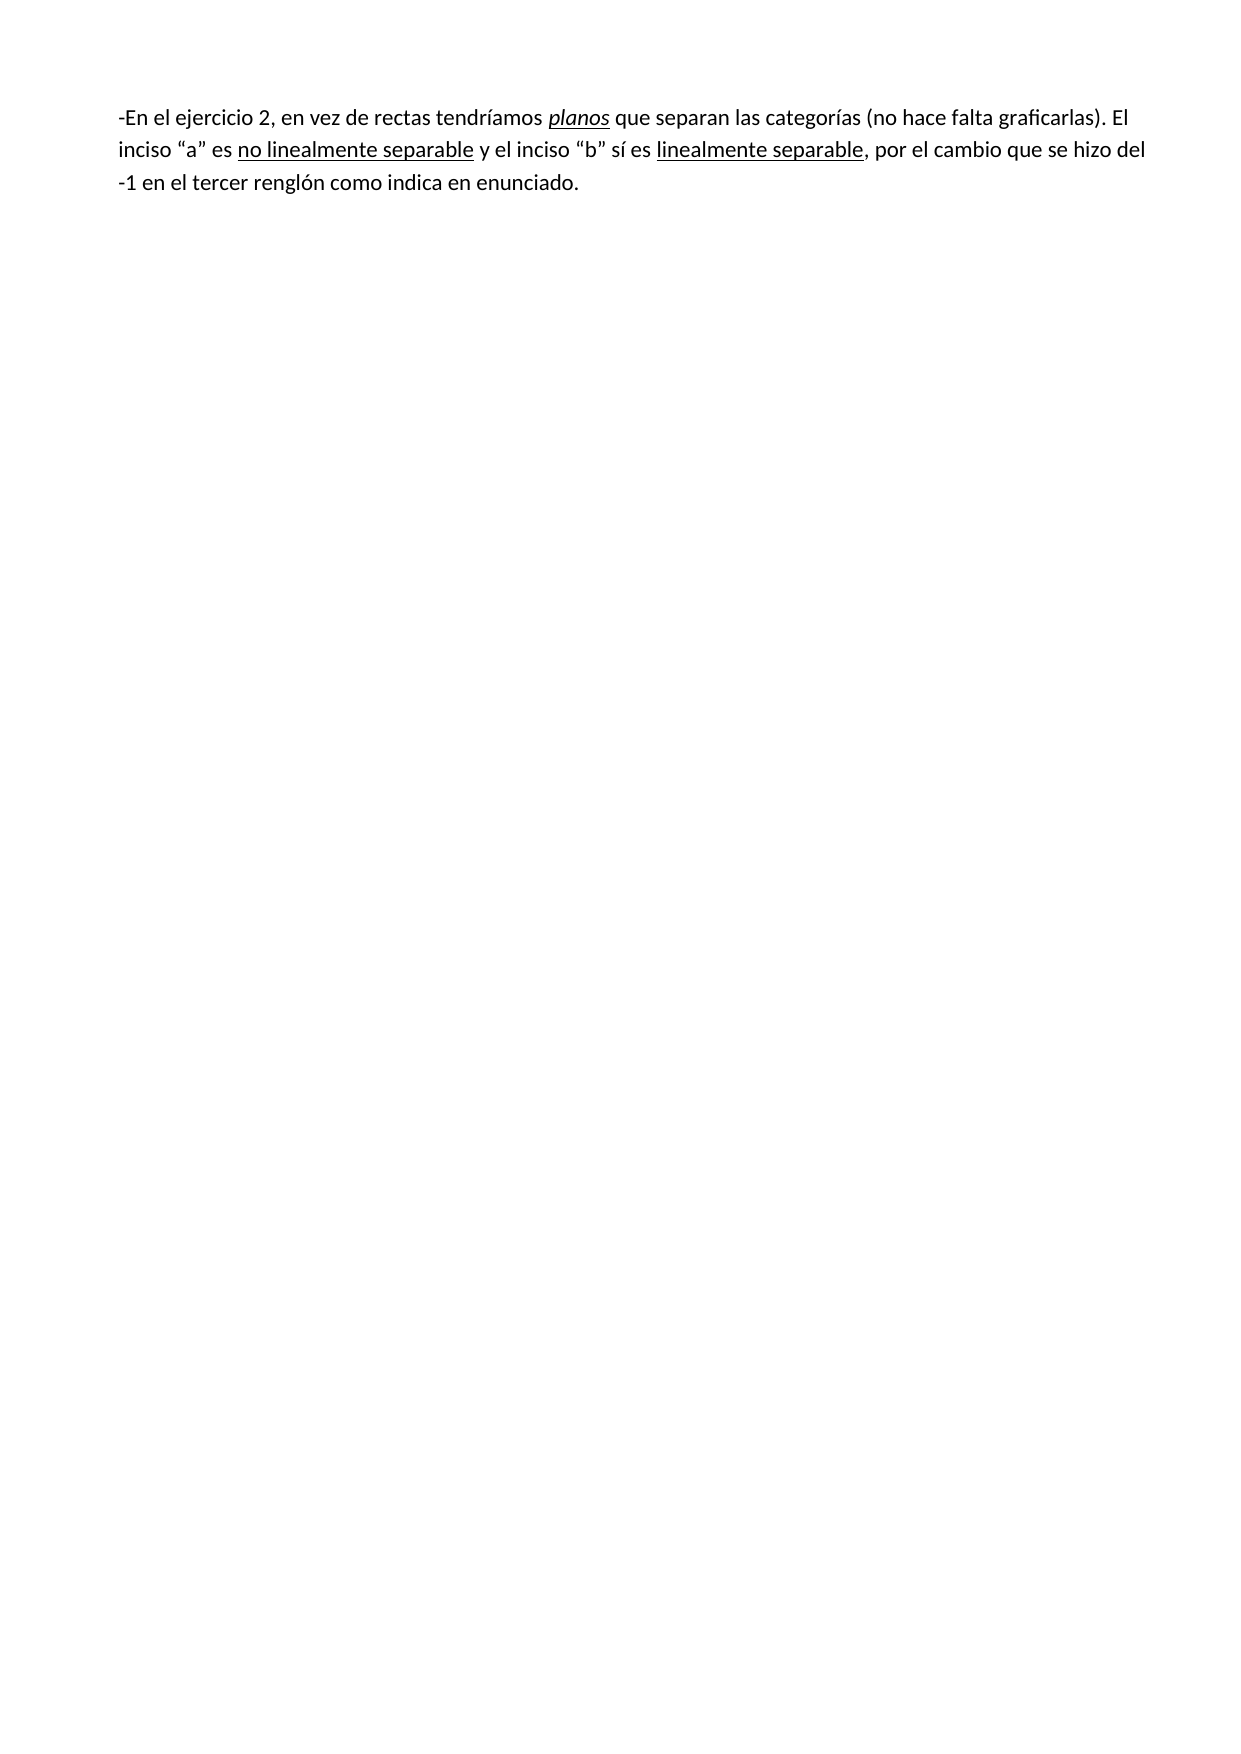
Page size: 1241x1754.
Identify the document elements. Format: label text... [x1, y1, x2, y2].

text -En el ejercicio 2, en vez de rectas tendríamos planos que separan las categorías (no hace falta graficarlas). El inciso “a” es no linealmente separable y el inciso “b” sí es linealmente separable, por el cambio que se hizo del -1 en el tercer renglón como indica en enunciado. [118, 103, 1152, 196]
